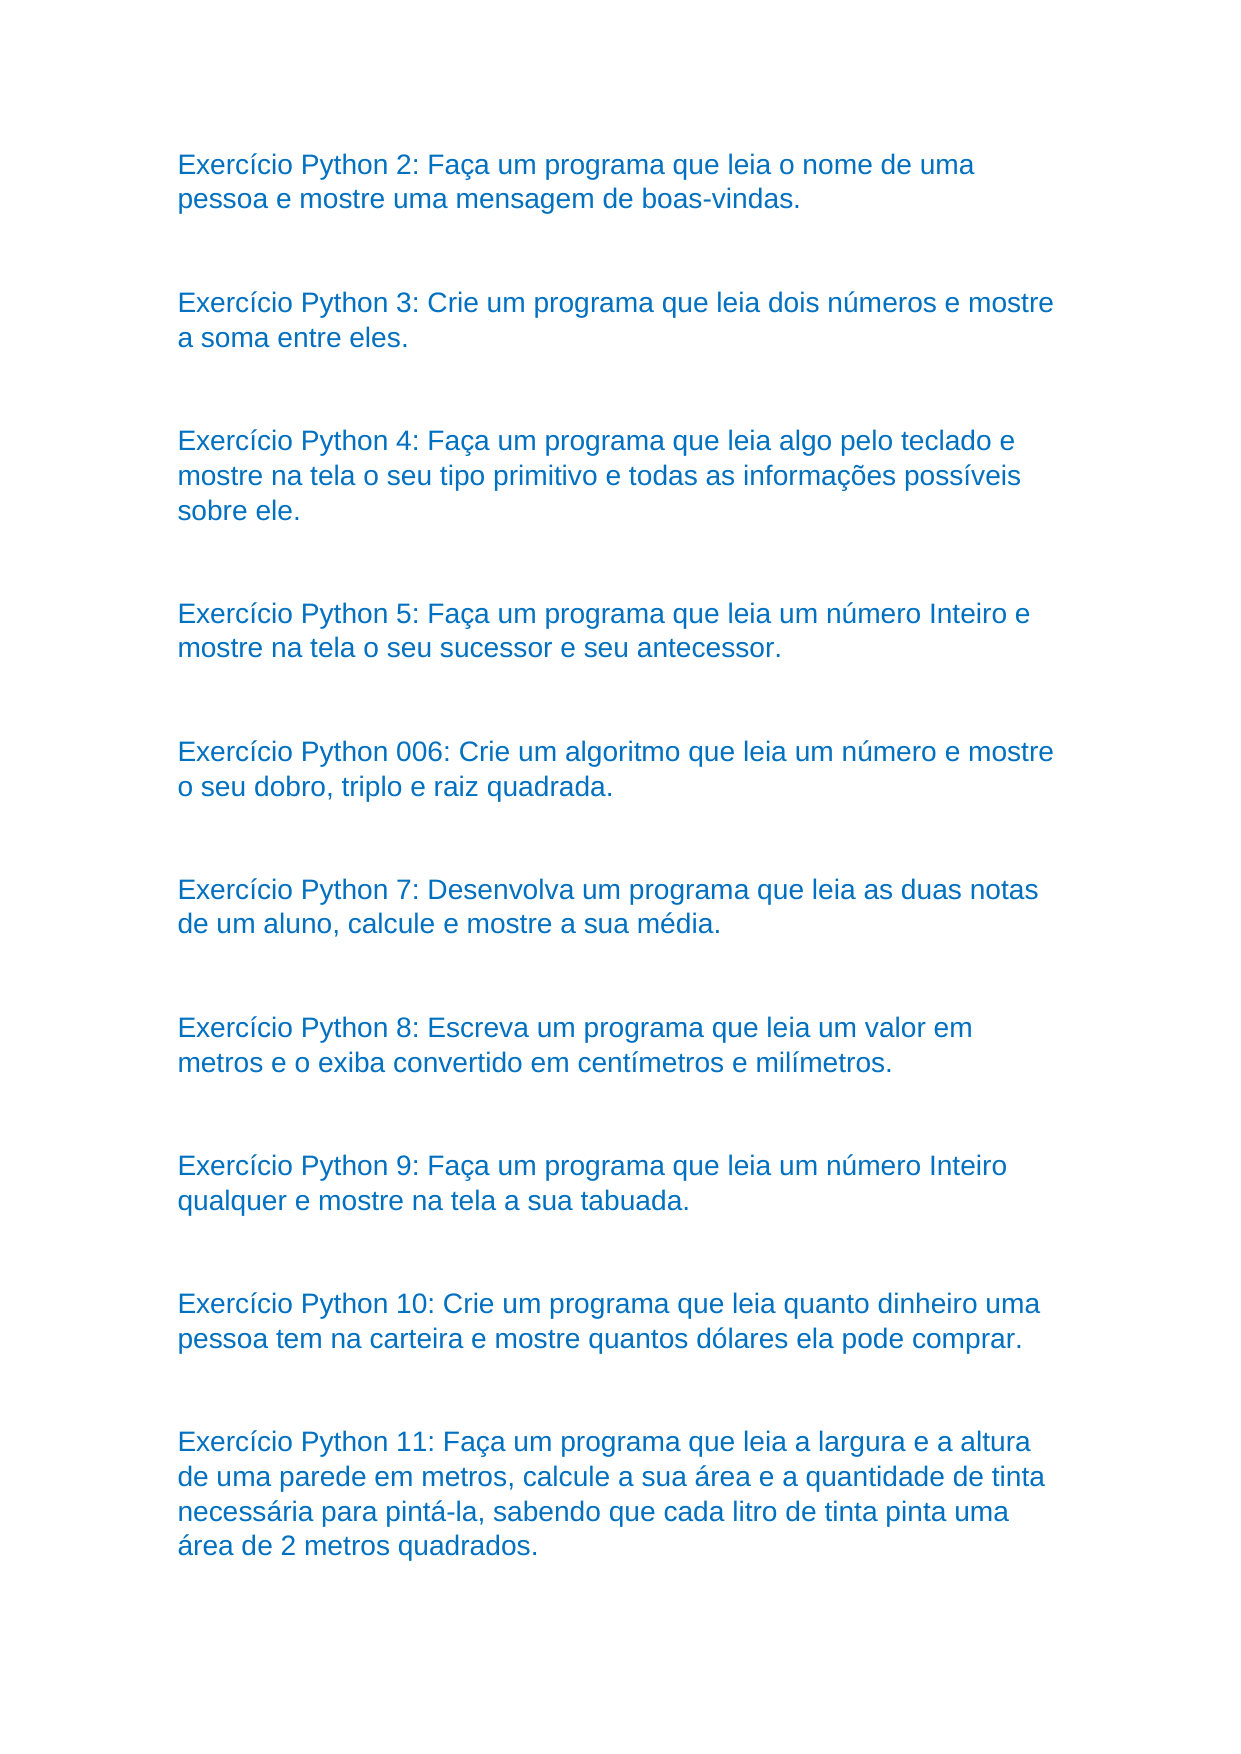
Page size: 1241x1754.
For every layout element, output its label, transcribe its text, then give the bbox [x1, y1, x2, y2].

text Exercício Python 4: Faça um programa que leia algo pelo teclado e mostre na tela o seu tipo primitivo e todas as informações possíveis sobre ele. [177, 424, 1063, 526]
text Exercício Python 9: Faça um programa que leia um número Inteiro qualquer e mostre na tela a sua tabuada. [177, 1149, 1063, 1216]
text Exercício Python 8: Escreva um programa que leia um valor em metros e o exiba convertido em centímetros e milímetros. [177, 1011, 1063, 1078]
text Exercício Python 006: Crie um algoritmo que leia um número e mostre o seu dobro, triplo e raiz quadrada. [177, 734, 1063, 802]
text Exercício Python 2: Faça um programa que leia o nome de uma pessoa e mostre uma mensagem de boas-vindas. [177, 148, 1063, 215]
text Exercício Python 5: Faça um programa que leia um número Inteiro e mostre na tela o seu sucessor e seu antecessor. [177, 597, 1063, 664]
text Exercício Python 3: Crie um programa que leia dois números e mostre a soma entre eles. [177, 286, 1063, 353]
text Exercício Python 10: Crie um programa que leia quanto dinheiro uma pessoa tem na carteira e mostre quantos dólares ela pode comprar. [177, 1287, 1063, 1354]
text Exercício Python 7: Desenvolva um programa que leia as duas notas de um aluno, calcule e mostre a sua média. [177, 873, 1063, 940]
text Exercício Python 11: Faça um programa que leia a largura e a altura de uma parede em metros, calcule a sua área e a quantidade de tinta necessária para pintá-la, sabendo que cada litro de tinta pinta uma área de 2 metros quadrados. [177, 1425, 1063, 1562]
